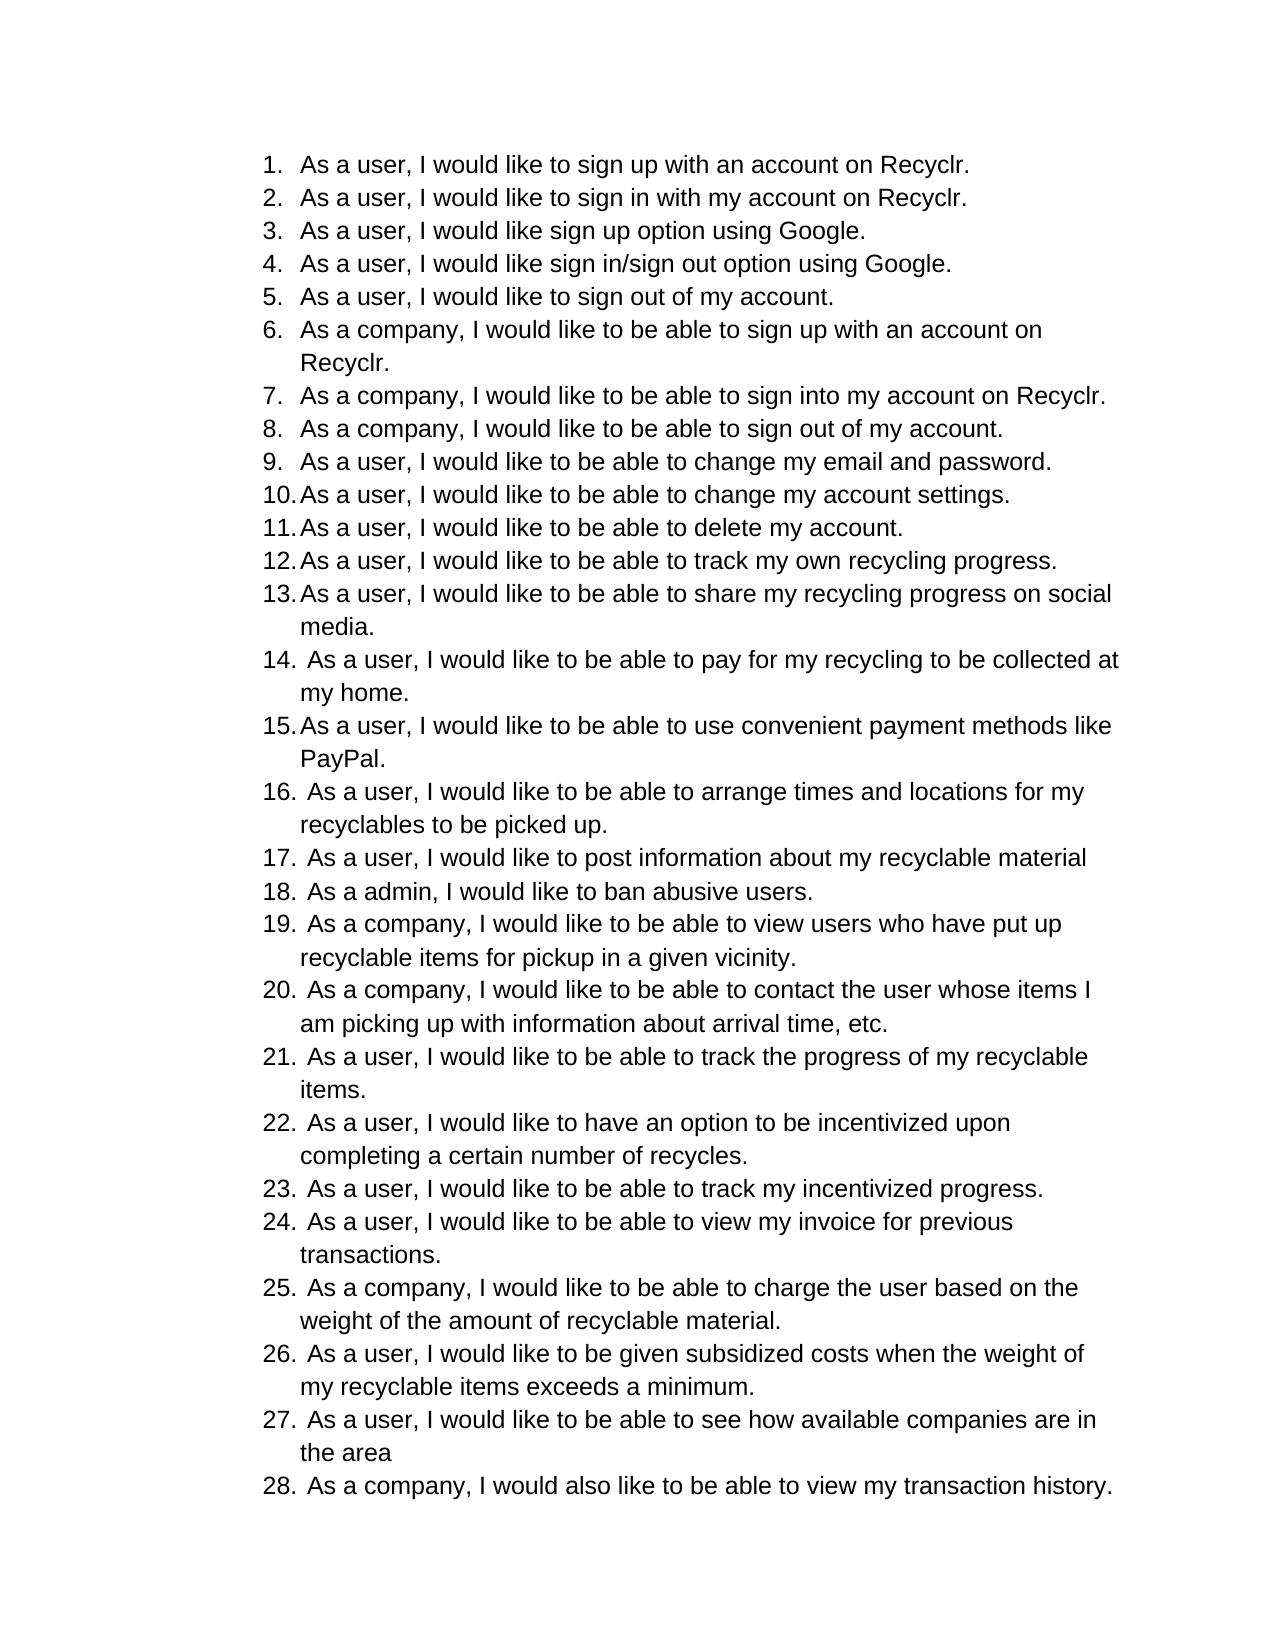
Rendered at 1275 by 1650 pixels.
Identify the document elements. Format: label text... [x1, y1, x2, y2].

list As a user, I would like to sign out of my account. [262, 282, 1125, 311]
list As a user, I would like to be able to pay for my recycling to be collected at my home. [262, 645, 1125, 707]
list As a company, I would like to be able to sign out of my account. [262, 414, 1125, 443]
list As a user, I would like to sign up with an account on Recyclr. [262, 150, 1125, 179]
list As a company, I would like to be able to sign up with an account on Recyclr. [262, 315, 1125, 377]
list As a company, I would also like to be able to view my transaction history. [262, 1471, 1125, 1499]
list As a user, I would like to sign in with my account on Recyclr. [262, 183, 1125, 212]
list As a user, I would like to be able to track the progress of my recyclable items. [262, 1042, 1125, 1103]
list As a user, I would like to have an option to be incentivized upon completing a certain number of recycles. [262, 1108, 1125, 1169]
list As a user, I would like to be able to arrange times and locations for my recyclables to be picked up. [262, 777, 1125, 839]
list As a user, I would like to be able to change my email and password. [262, 447, 1125, 476]
list As a company, I would like to be able to contact the user whose items I am picking up with information about arrival time, etc. [262, 976, 1125, 1037]
list As a company, I would like to be able to view users who have put up recyclable items for pickup in a given vicinity. [262, 909, 1125, 971]
list As a user, I would like to be able to see how available companies are in the area [262, 1405, 1125, 1467]
list As a user, I would like to be able to share my recycling progress on social media. [262, 579, 1125, 641]
list As a user, I would like sign up option using Google. [262, 216, 1125, 245]
list As a company, I would like to be able to sign into my account on Recyclr. [262, 381, 1125, 410]
list As a user, I would like to be given subsidized costs when the weight of my recyclable items exceeds a minimum. [262, 1339, 1125, 1401]
list As a user, I would like to post information about my recyclable material [262, 843, 1125, 872]
list As a user, I would like sign in/sign out option using Google. [262, 249, 1125, 278]
list As a user, I would like to be able to track my own recycling progress. [262, 546, 1125, 575]
list As a user, I would like to be able to delete my account. [262, 513, 1125, 542]
list As a admin, I would like to ban abusive users. [262, 876, 1125, 905]
list As a user, I would like to be able to use convenient payment methods like PayPal. [262, 711, 1125, 773]
list As a user, I would like to be able to track my incentivized progress. [262, 1174, 1125, 1202]
list As a user, I would like to be able to view my invoice for previous transactions. [262, 1207, 1125, 1268]
list As a company, I would like to be able to charge the user based on the weight of the amount of recyclable material. [262, 1273, 1125, 1334]
list As a user, I would like to be able to change my account settings. [262, 480, 1125, 509]
